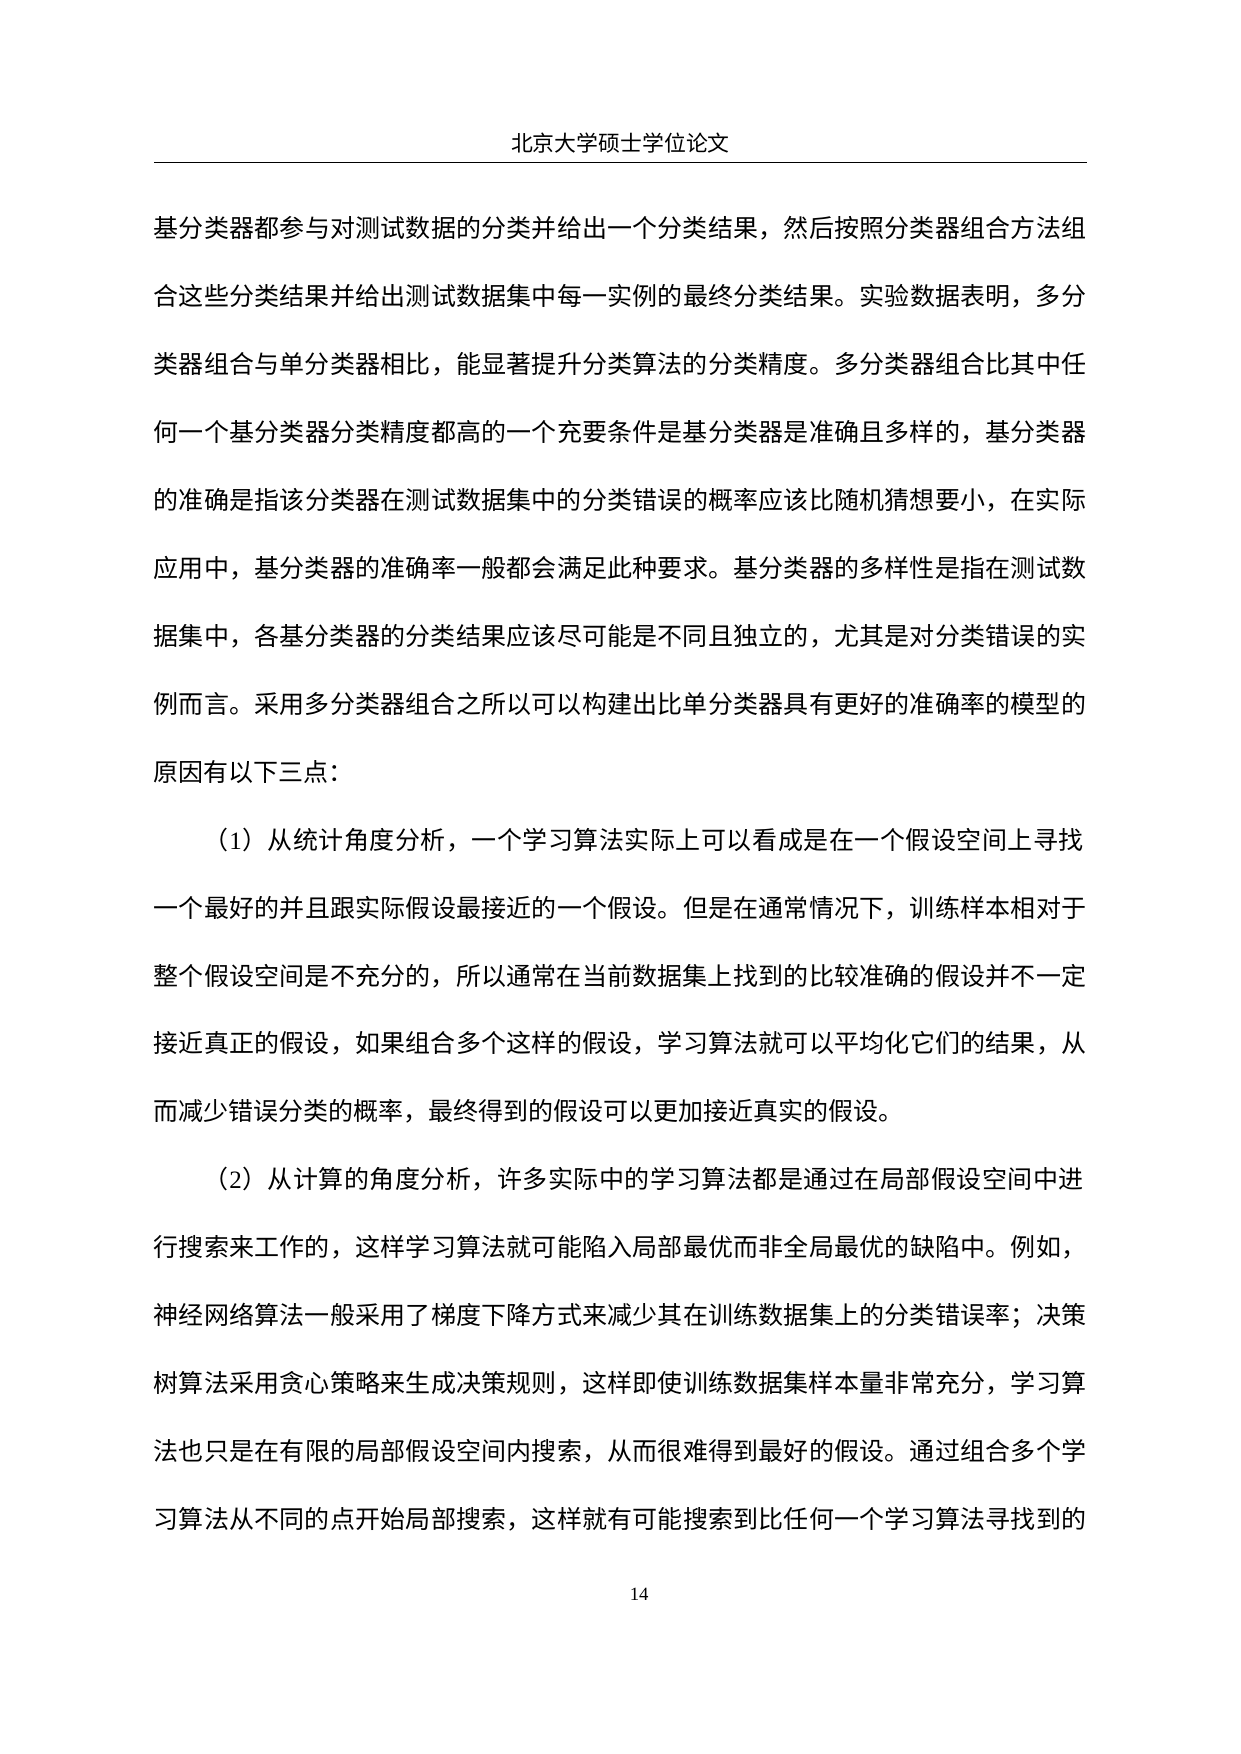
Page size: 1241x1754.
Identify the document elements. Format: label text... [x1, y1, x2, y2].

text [153, 193, 1087, 804]
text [153, 1144, 1087, 1551]
text （1）从统计角度分析，一个学习算法实际上可以看成是在一个假设空间上寻找一个最好的并且跟实际假设最接近的一个假设。但是在通常情况下，训练样本相对于整个假设空间是不充分的，所以通常在当前数据集上找到的比较准确的假设并不一定接近真正的假设，如果组合多个这样的假设，学习算法就可以平均化它们的结果，从而减少错误分类的概率，最终得到的假设可以更加接近真实的假设。 [153, 804, 1087, 1144]
